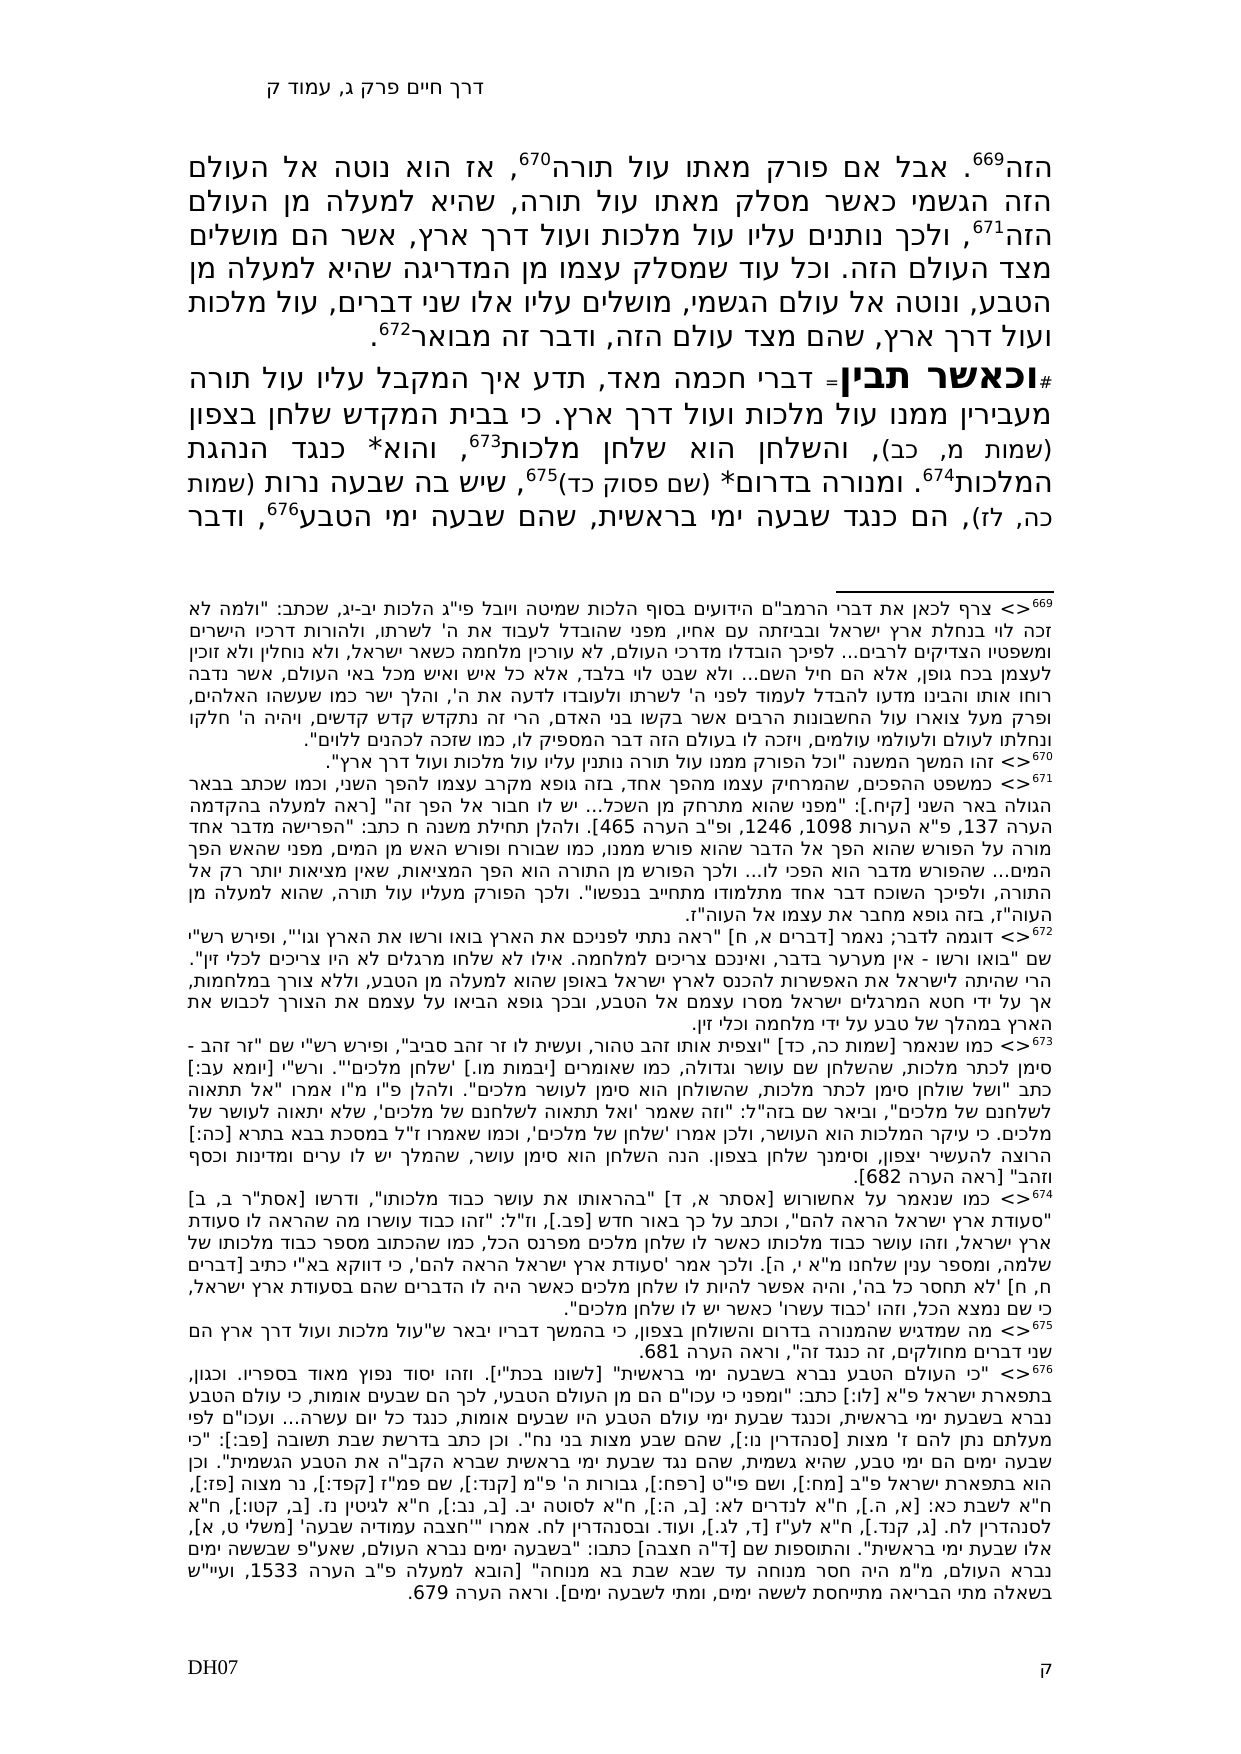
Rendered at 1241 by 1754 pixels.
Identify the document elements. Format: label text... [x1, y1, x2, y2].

text #ויש לך= להבין מה שאמר (להלן פ"ו מ"ג) ש'אין לך בן חורין אלא מי* שעוסק בתורה', כי מפני שעוסק בתורה מתעלה על העולם הגשמי, כי השכל מתעלה על העולם הגשמי, ומפני זה הוא בן חורין מן הנהגת העולם הטבע*, ומן המלכיות, שכל מדריגתם מצד עולם הזה, והעוסק בתורה הוא יוצא ממדריגת עולם הזה, ולפיכך אמר כאן שמעבירין ממנו עול מלכות ועול דרך ארץ. כי אף על גב שאי אפשר לאדם בלא פרנסה, וצריך הוא למלאכה כדי לעסוק* בתורה, מכל מקום אין עליו עול דרך ארץ, כי פרנסתו מגעת לו בקלות כאשר* מקבל עליו עול תורה, כי אז הוא אל השם יתברך לגמרי, ומתעלה מן עולם הזה. אבל אם פורק מאתו עול תורה, אז הוא נוטה אל העולם הזה הגשמי כאשר מסלק מאתו עול תורה, שהיא למעלה מן העולם הזה, ולכך נותנים עליו עול מלכות ועול דרך ארץ, אשר הם מושלים מצד העולם הזה. וכל עוד שמסלק עצמו מן המדריגה שהיא למעלה מן הטבע, ונוטה אל עולם הגשמי, מושלים עליו אלו שני דברים, עול מלכות ועול דרך ארץ, שהם מצד עולם הזה, ודבר זה מבואר. [187, 150, 1053, 354]
text #וכאשר תבין= דברי חכמה מאד, תדע איך המקבל עליו עול תורה מעבירין ממנו עול מלכות ועול דרך ארץ. כי בבית המקדש שלחן בצפון (שמות מ, כב), והשלחן הוא שלחן מלכות, והוא* כנגד הנהגת המלכות. ומנורה בדרום* (שם פסוק כד), שיש בה שבעה נרות (שמות כה, לז), הם כנגד שבעה ימי בראשית, שהם שבעה ימי הטבע, ודבר זה ידוע לחכמים. ואילו התורה במדריגה יותר עליונה, שאלו שנים הם בהיכל (שמות מ, פסוקים כב, כד), שהוא כנגד עולם הזה, ואילו התורה היא בארון (שמות כה, טז), שהוא בבית קדשי* הקדשים (שמות מ, כא), שהוא כנגד מדריגת עולם העליון. ואלו דברים ברורים למי שמבין דברי חכמה עמוקה. ותדע כי עול מלכות ועול דרך ארץ הם שני דברים מחולקים, זה כנגד זה, כמו שבארנו, כי זהו הנהגת עולם הטבעי, אבל עול מלכות הנהגה שאינו לפי הטבע, רק הנהגה אנושית בלבד. והתורה מתעלה על שניהם, ויוצא האדם לחירות מרשותן וממדריגתן על ידי התורה, ודי בזה למבינים. [187, 354, 1053, 533]
